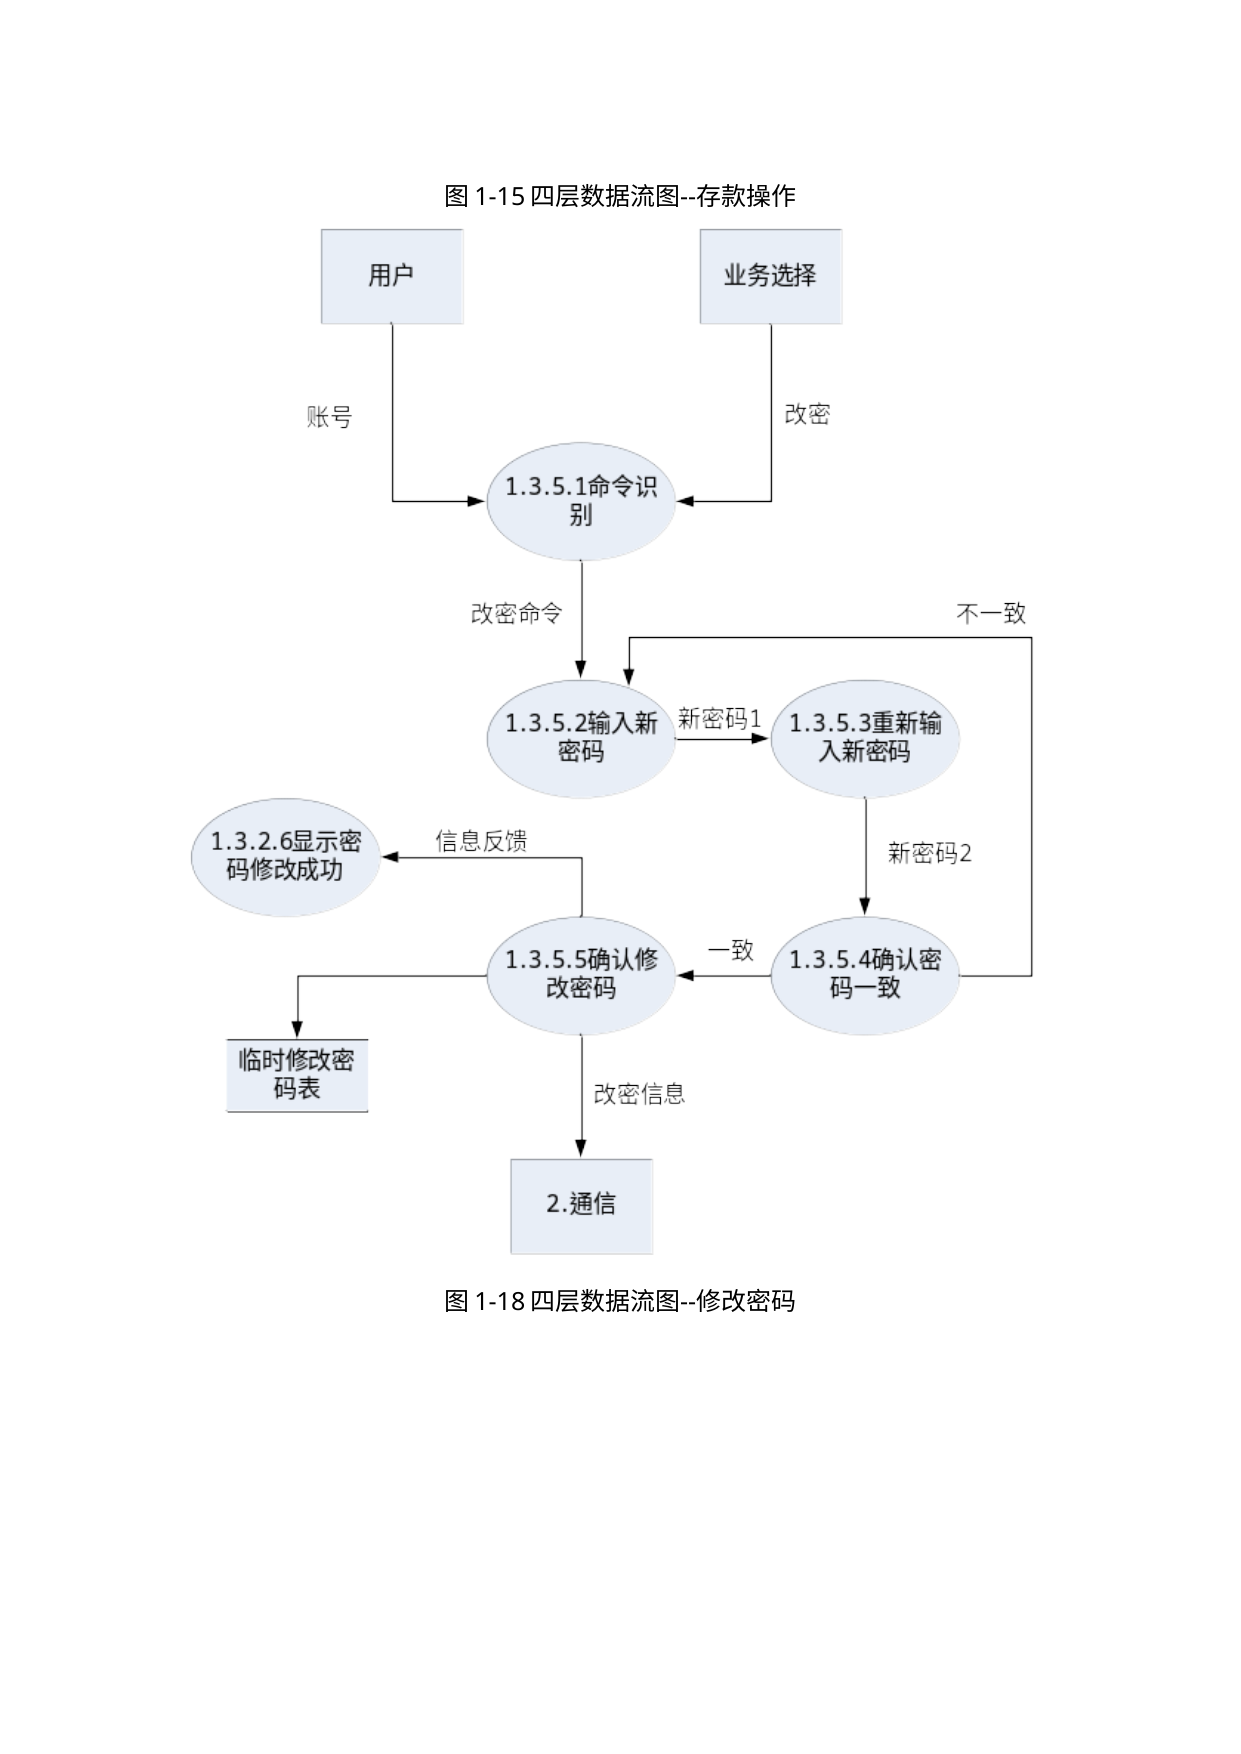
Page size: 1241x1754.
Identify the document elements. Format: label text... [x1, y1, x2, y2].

text 图1-18四层数据流图--修改密码 [187, 1267, 1053, 1332]
text 图1-15四层数据流图--存款操作 [187, 162, 1053, 227]
